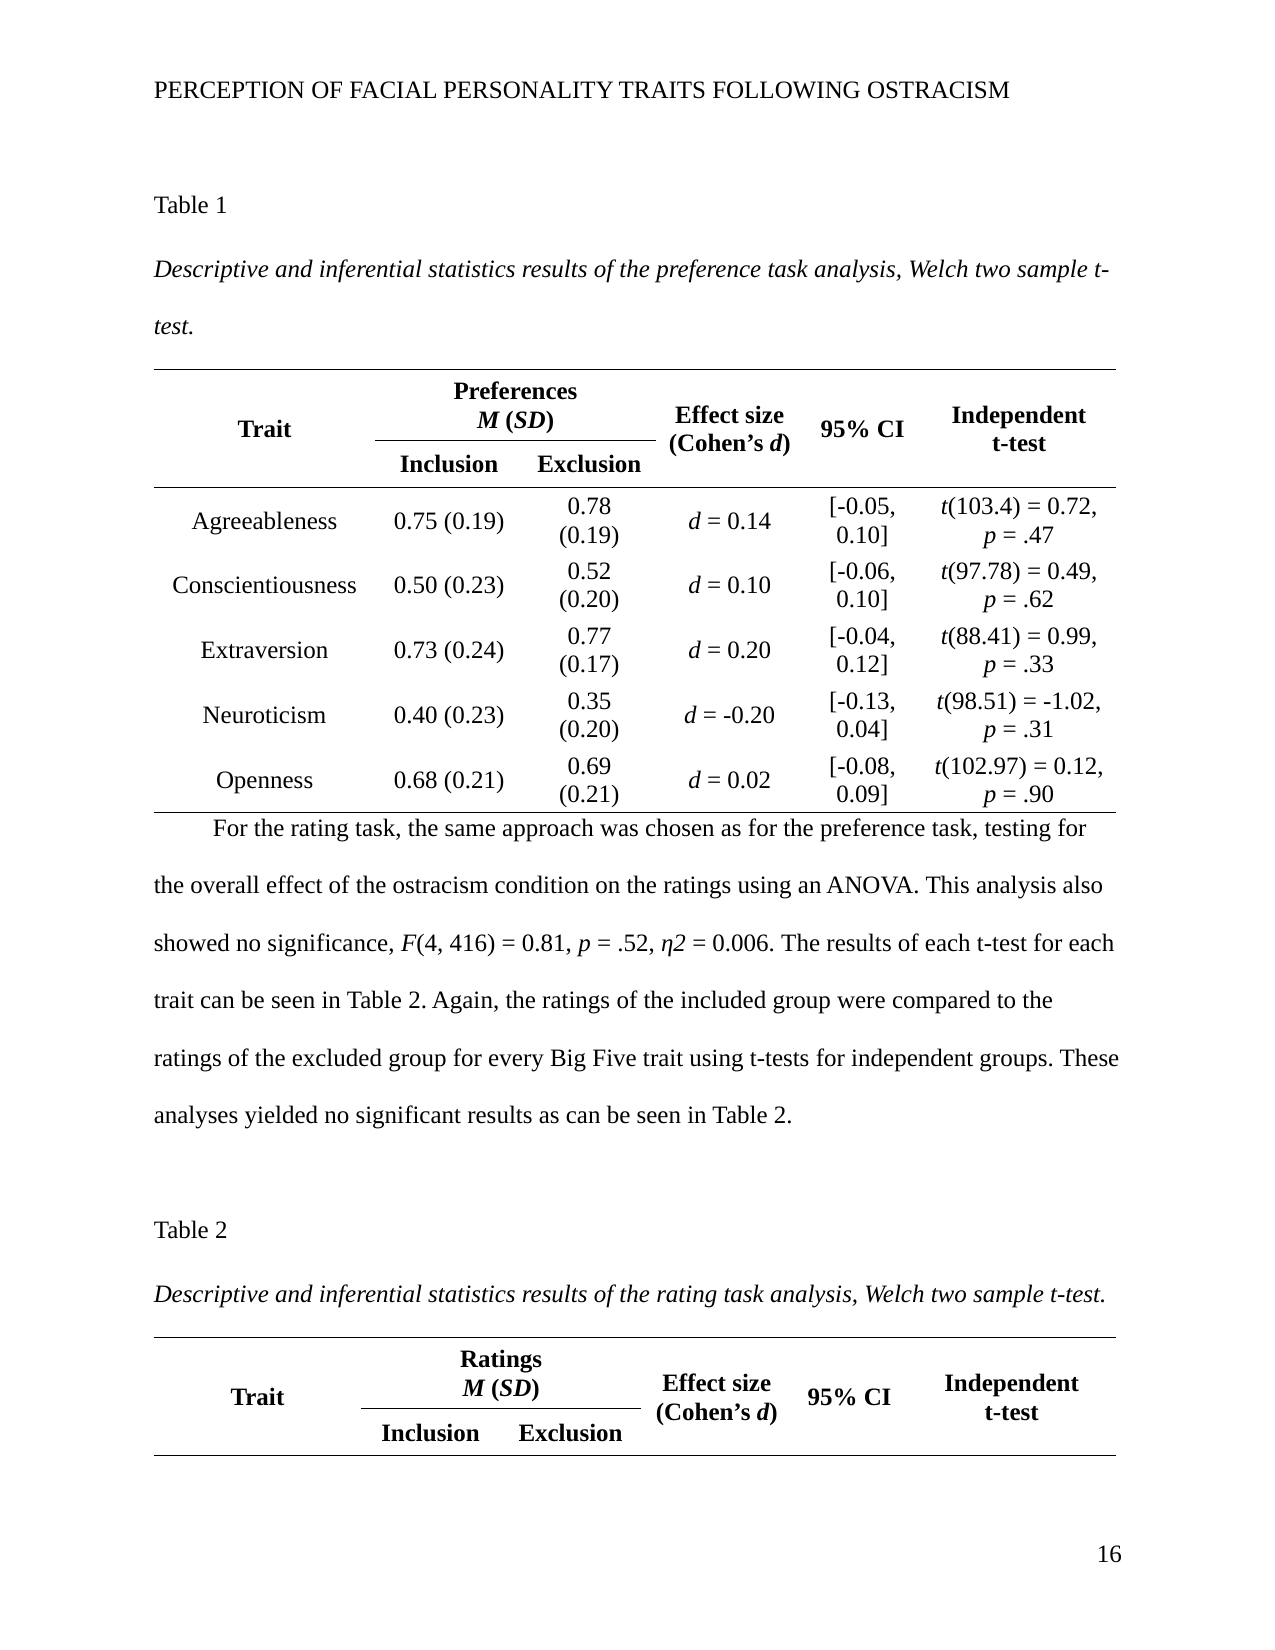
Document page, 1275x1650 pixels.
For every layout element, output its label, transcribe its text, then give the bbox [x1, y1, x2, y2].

table_cell d = 0.14 [656, 488, 803, 552]
table_cell Openness [154, 747, 375, 812]
table_cell Exclusion [523, 441, 656, 487]
table_cell 0.73 (0.24) [375, 617, 523, 682]
table_cell 0.50 (0.23) [375, 552, 523, 617]
table_header Trait [154, 370, 375, 487]
table_cell t(103.4) = 0.72, p = .47 [921, 488, 1116, 552]
table_cell d = 0.20 [656, 617, 803, 682]
text Descriptive and inferential statistics results of the rating task analysis, Welch two sample t-test. [153, 1279, 1121, 1308]
table_header Independent t-test [921, 370, 1116, 487]
table_cell [-0.13, 0.04] [803, 682, 921, 747]
table_cell Agreeableness [154, 488, 375, 552]
table_cell 0.52 (0.20) [523, 552, 656, 617]
table_header Effect size (Cohen’s d) [641, 1338, 792, 1455]
table_cell Conscientiousness [154, 552, 375, 617]
table_cell 0.35 (0.20) [523, 682, 656, 747]
table_cell 0.78 (0.19) [523, 488, 656, 552]
table_header Ratings M (SD) [361, 1338, 641, 1408]
text For the rating task, the same approach was chosen as for the preference task, testing for the overall effect of the ostracism condition on the ratings using an ANOVA. This analysis also showed no significance, F(4, 416) = 0.81, p = .52, η2 = 0.006. The results of each t-test for each trait can be seen in Table 2. Again, the ratings of the included group were compared to the ratings of the excluded group for every Big Five trait using t-tests for independent groups. These analyses yielded no significant results as can be seen in Table 2. [153, 813, 1121, 1129]
table_cell 0.69 (0.21) [523, 747, 656, 812]
table_cell t(97.78) = 0.49, p = .62 [921, 552, 1116, 617]
table_cell [-0.04, 0.12] [803, 617, 921, 682]
table_cell d = -0.20 [656, 682, 803, 747]
table_cell Inclusion [361, 1409, 500, 1455]
text Descriptive and inferential statistics results of the preference task analysis, Welch two sample t-test. [153, 254, 1121, 340]
table_cell [-0.06, 0.10] [803, 552, 921, 617]
table_header Preferences M (SD) [375, 370, 656, 440]
table_cell [-0.08, 0.09] [803, 747, 921, 812]
table_cell 0.77 (0.17) [523, 617, 656, 682]
table_cell d = 0.02 [656, 747, 803, 812]
table_cell Extraversion [154, 617, 375, 682]
table_cell 0.68 (0.21) [375, 747, 523, 812]
table_cell t(98.51) = -1.02, p = .31 [921, 682, 1116, 747]
table_cell 0.40 (0.23) [375, 682, 523, 747]
table_cell [-0.05, 0.10] [803, 488, 921, 552]
table_cell Neuroticism [154, 682, 375, 747]
table_cell d = 0.10 [656, 552, 803, 617]
table_cell Exclusion [500, 1409, 641, 1455]
table_cell t(88.41) = 0.99, p = .33 [921, 617, 1116, 682]
table_header Independent t-test [907, 1338, 1116, 1455]
table_header Effect size (Cohen’s d) [656, 370, 803, 487]
text Table 1 [153, 190, 1121, 219]
table_cell 0.75 (0.19) [375, 488, 523, 552]
table_header Trait [154, 1338, 361, 1455]
table_cell t(102.97) = 0.12, p = .90 [921, 747, 1116, 812]
text Table 2 [153, 1216, 1121, 1244]
table_header 95% CI [803, 370, 921, 487]
table_cell Inclusion [375, 441, 523, 487]
table_header 95% CI [792, 1338, 907, 1455]
